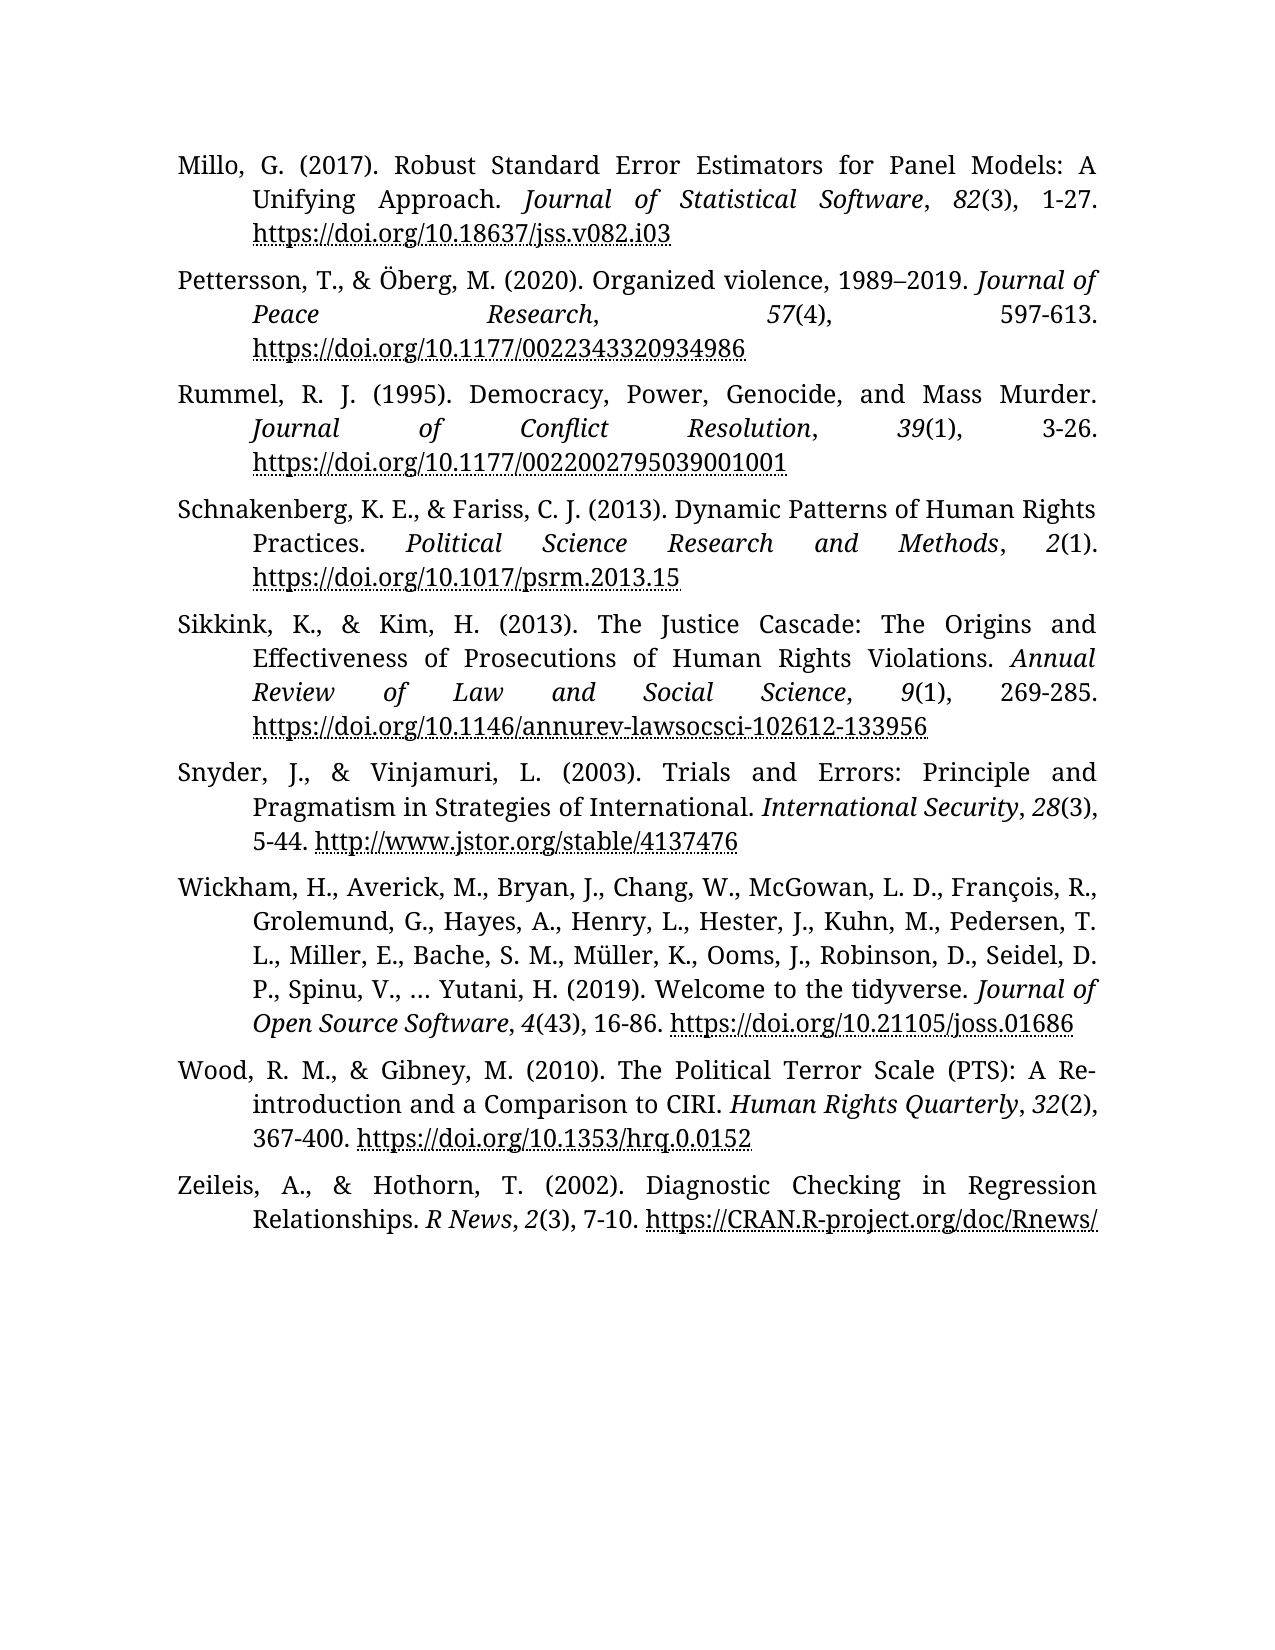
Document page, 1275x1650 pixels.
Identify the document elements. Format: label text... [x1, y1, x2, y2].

text Zeileis, A., & Hothorn, T. (2002). Diagnostic Checking in Regression Relationships. R News, 2(3), 7-10. https://CRAN.R-project.org/doc/Rnews/ [177, 1167, 1098, 1235]
text Pettersson, T., & Öberg, M. (2020). Organized violence, 1989–2019. Journal of Peace Research, 57(4), 597-613. https://doi.org/10.1177/0022343320934986 [177, 262, 1098, 364]
text Schnakenberg, K. E., & Fariss, C. J. (2013). Dynamic Patterns of Human Rights Practices. Political Science Research and Methods, 2(1). https://doi.org/10.1017/psrm.2013.15 [177, 492, 1098, 594]
text Millo, G. (2017). Robust Standard Error Estimators for Panel Models: A Unifying Approach. Journal of Statistical Software, 82(3), 1-27. https://doi.org/10.18637/jss.v082.i03 [177, 148, 1098, 250]
text Wood, R. M., & Gibney, M. (2010). The Political Terror Scale (PTS): A Re-introduction and a Comparison to CIRI. Human Rights Quarterly, 32(2), 367-400. https://doi.org/10.1353/hrq.0.0152 [177, 1053, 1098, 1155]
text Wickham, H., Averick, M., Bryan, J., Chang, W., McGowan, L. D., François, R., Grolemund, G., Hayes, A., Henry, L., Hester, J., Kuhn, M., Pedersen, T. L., Miller, E., Bache, S. M., Müller, K., Ooms, J., Robinson, D., Seidel, D. P., Spinu, V., … Yutani, H. (2019). Welcome to the tidyverse. Journal of Open Source Software, 4(43), 16-86. https://doi.org/10.21105/joss.01686 [177, 870, 1098, 1040]
text Sikkink, K., & Kim, H. (2013). The Justice Cascade: The Origins and Effectiveness of Prosecutions of Human Rights Violations. Annual Review of Law and Social Science, 9(1), 269-285. https://doi.org/10.1146/annurev-lawsocsci-102612-133956 [177, 606, 1098, 743]
text Rummel, R. J. (1995). Democracy, Power, Genocide, and Mass Murder. Journal of Conflict Resolution, 39(1), 3-26. https://doi.org/10.1177/0022002795039001001 [177, 377, 1098, 479]
text Snyder, J., & Vinjamuri, L. (2003). Trials and Errors: Principle and Pragmatism in Strategies of International. International Security, 28(3), 5-44. http://www.jstor.org/stable/4137476 [177, 755, 1098, 857]
